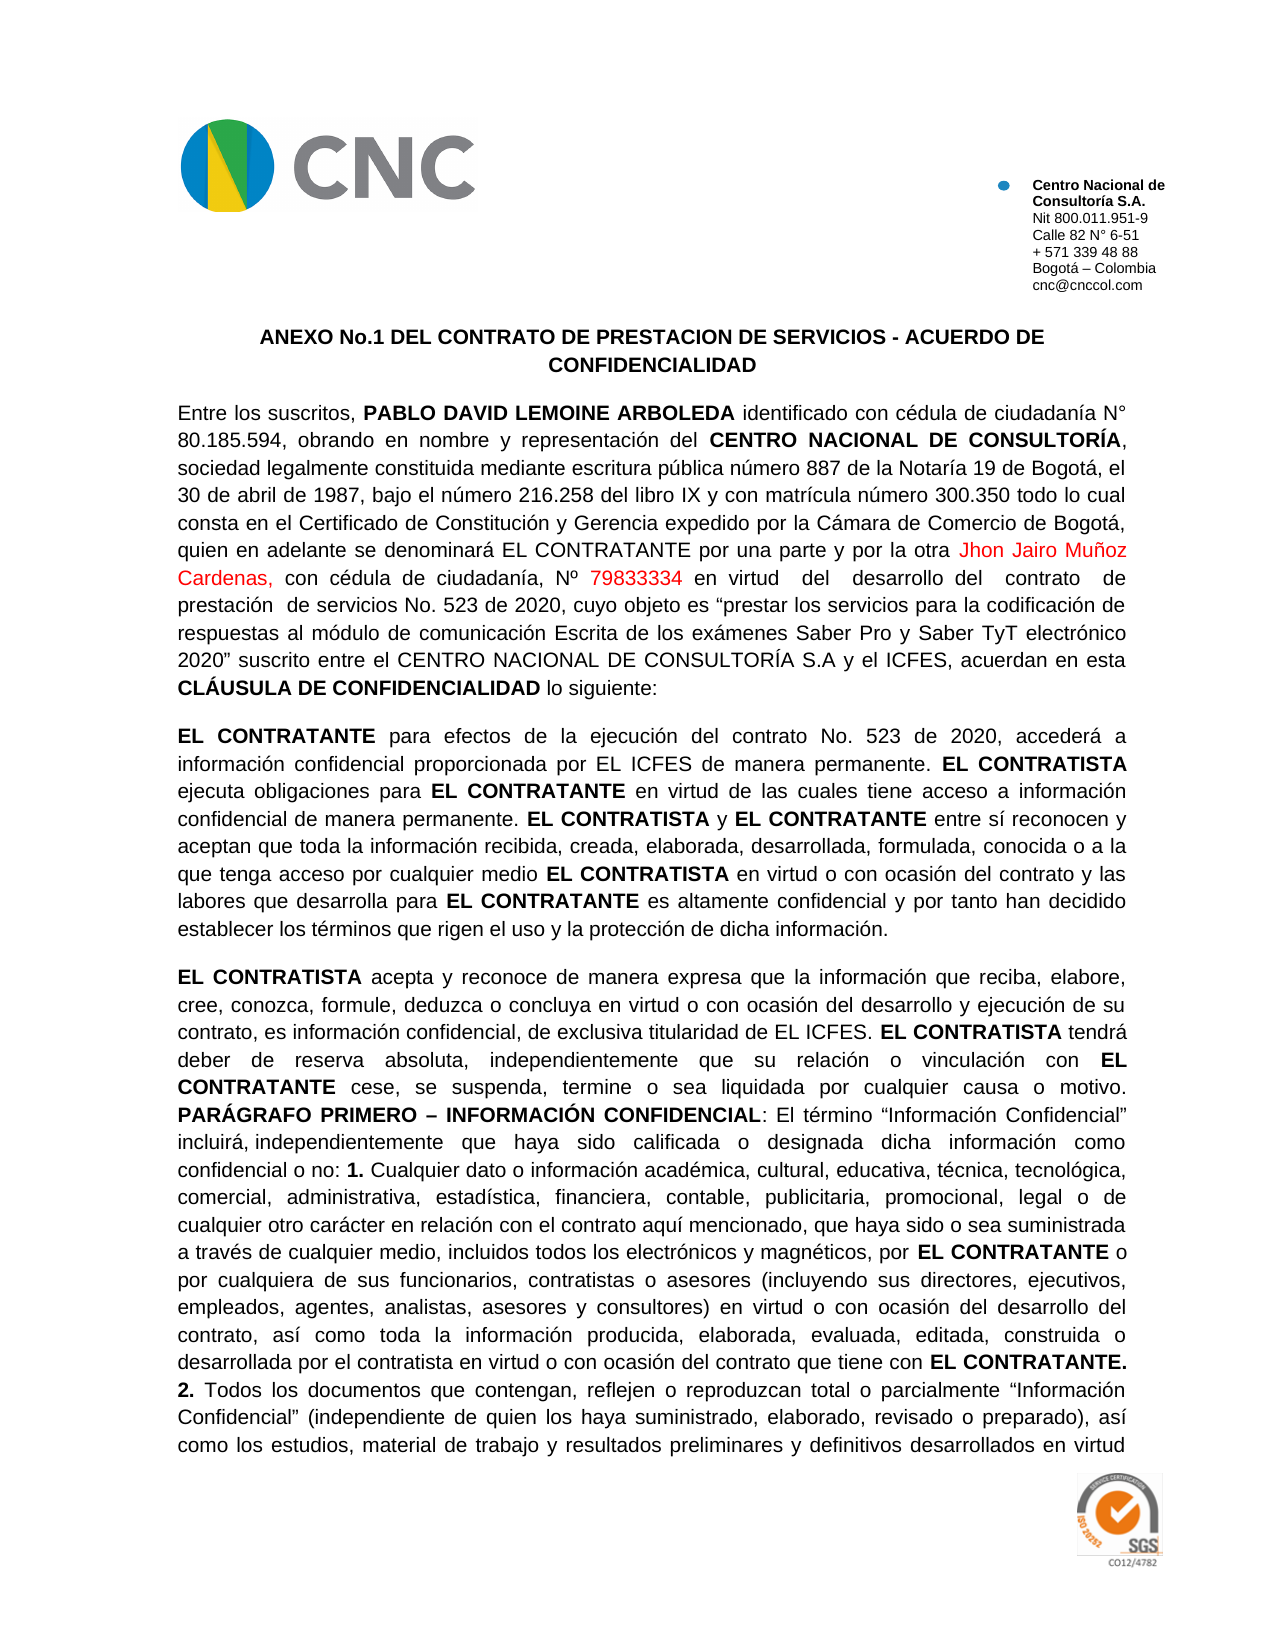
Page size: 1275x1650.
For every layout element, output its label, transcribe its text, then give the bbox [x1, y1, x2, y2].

text EL CONTRATANTE para efectos de la ejecución del contrato No. 523 de 2020, accederá a información confidencial proporcionada por EL ICFES de manera permanente. EL CONTRATISTA ejecuta obligaciones para EL CONTRATANTE en virtud de las cuales tiene acceso a información confidencial de manera permanente. EL CONTRATISTA y EL CONTRATANTE entre sí reconocen y aceptan que toda la información recibida, creada, elaborada, desarrollada, formulada, conocida o a la que tenga acceso por cualquier medio EL CONTRATISTA en virtud o con ocasión del contrato y las labores que desarrolla para EL CONTRATANTE es altamente confidencial y por tanto han decidido establecer los términos que rigen el uso y la protección de dicha información. [177, 724, 1127, 941]
text ANEXO No.1 DEL CONTRATO DE PRESTACION DE SERVICIOS - ACUERDO DE CONFIDENCIALIDAD [177, 325, 1127, 376]
text Entre los suscritos, PABLO DAVID LEMOINE ARBOLEDA identificado con cédula de ciudadanía N° 80.185.594, obrando en nombre y representación del CENTRO NACIONAL DE CONSULTORÍA, sociedad legalmente constituida mediante escritura pública número 887 de la Notaría 19 de Bogotá, el 30 de abril de 1987, bajo el número 216.258 del libro IX y con matrícula número 300.350 todo lo cual consta en el Certificado de Constitución y Gerencia expedido por la Cámara de Comercio de Bogotá, quien en adelante se denominará EL CONTRATANTE por una parte y por la otra Jhon Jairo Muñoz Cardenas, con cédula de ciudadanía, Nº 79833334 en virtud del desarrollo del contrato de prestación de servicios No. 523 de 2020, cuyo objeto es “prestar los servicios para la codificación de respuestas al módulo de comunicación Escrita de los exámenes Saber Pro y Saber TyT electrónico 2020” suscrito entre el CENTRO NACIONAL DE CONSULTORÍA S.A y el ICFES, acuerdan en esta CLÁUSULA DE CONFIDENCIALIDAD lo siguiente: [177, 401, 1127, 700]
picture [1076, 1472, 1164, 1570]
picture [177, 117, 478, 211]
